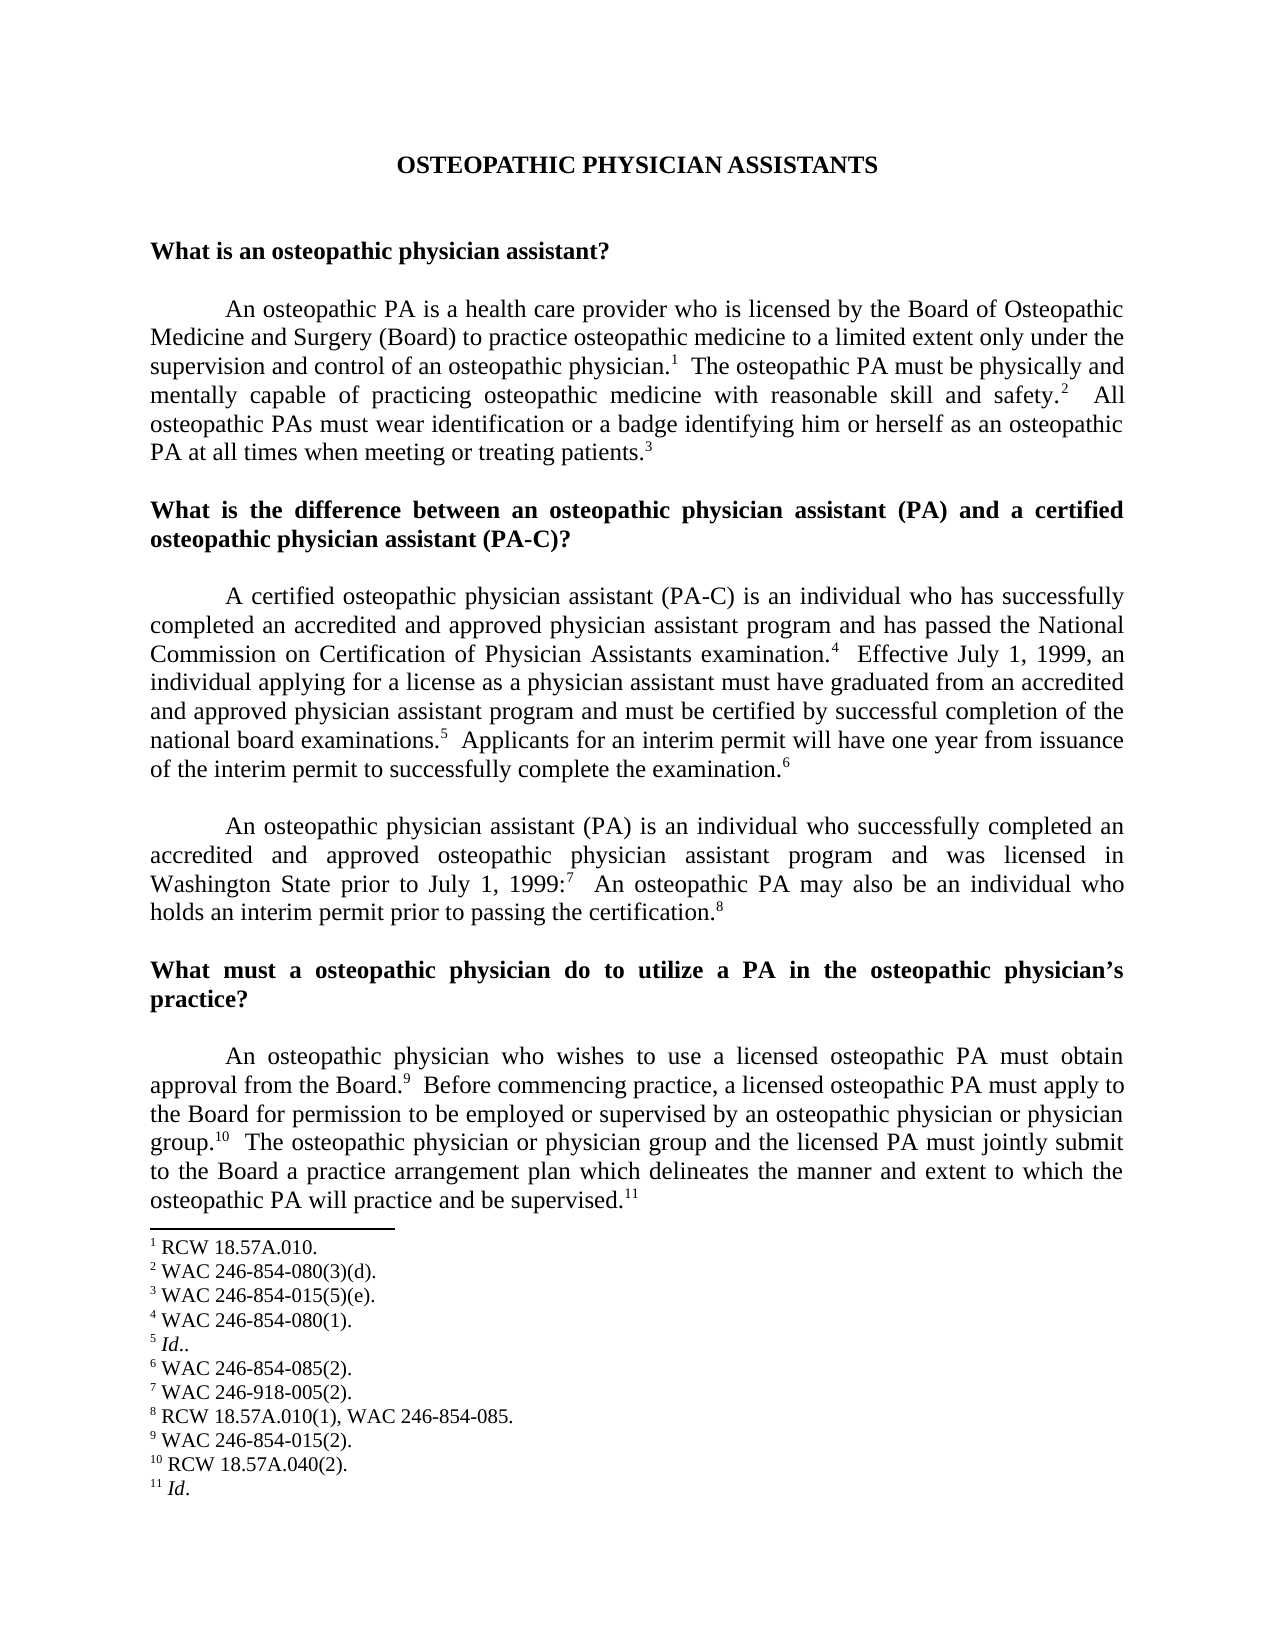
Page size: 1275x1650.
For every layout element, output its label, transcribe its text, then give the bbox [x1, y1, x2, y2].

text An osteopathic PA is a health care provider who is licensed by the Board of Osteopathic Medicine and Surgery (Board) to practice osteopathic medicine to a limited extent only under the supervision and control of an osteopathic physician. The osteopathic PA must be physically and mentally capable of practicing osteopathic medicine with reasonable skill and safety. All osteopathic PAs must wear identification or a badge identifying him or herself as an osteopathic PA at all times when meeting or treating patients. [150, 294, 1125, 466]
subtitle What must a osteopathic physician do to utilize a PA in the osteopathic physician’s practice? [150, 955, 1125, 1012]
text An osteopathic physician who wishes to use a licensed osteopathic PA must obtain approval from the Board. Before commencing practice, a licensed osteopathic PA must apply to the Board for permission to be employed or supervised by an osteopathic physician or physician group. The osteopathic physician or physician group and the licensed PA must jointly submit to the Board a practice arrangement plan which delineates the manner and extent to which the osteopathic PA will practice and be supervised. [150, 1041, 1125, 1214]
text What is the difference between an osteopathic physician assistant (PA) and a certified osteopathic physician assistant (PA-C)? [150, 495, 1125, 552]
text A certified osteopathic physician assistant (PA-C) is an individual who has successfully completed an accredited and approved physician assistant program and has passed the National Commission on Certification of Physician Assistants examination. Effective July 1, 1999, an individual applying for a license as a physician assistant must have graduated from an accredited and approved physician assistant program and must be certified by successful completion of the national board examinations. Applicants for an interim permit will have one year from issuance of the interim permit to successfully complete the examination. [150, 581, 1125, 782]
subtitle What is an osteopathic physician assistant? [150, 236, 1125, 265]
text An osteopathic physician assistant (PA) is an individual who successfully completed an accredited and approved osteopathic physician assistant program and was licensed in Washington State prior to July 1, 1999: An osteopathic PA may also be an individual who holds an interim permit prior to passing the certification. [150, 811, 1125, 926]
subtitle OSTEOPATHIC PHYSICIAN ASSISTANTS [150, 150, 1125, 179]
